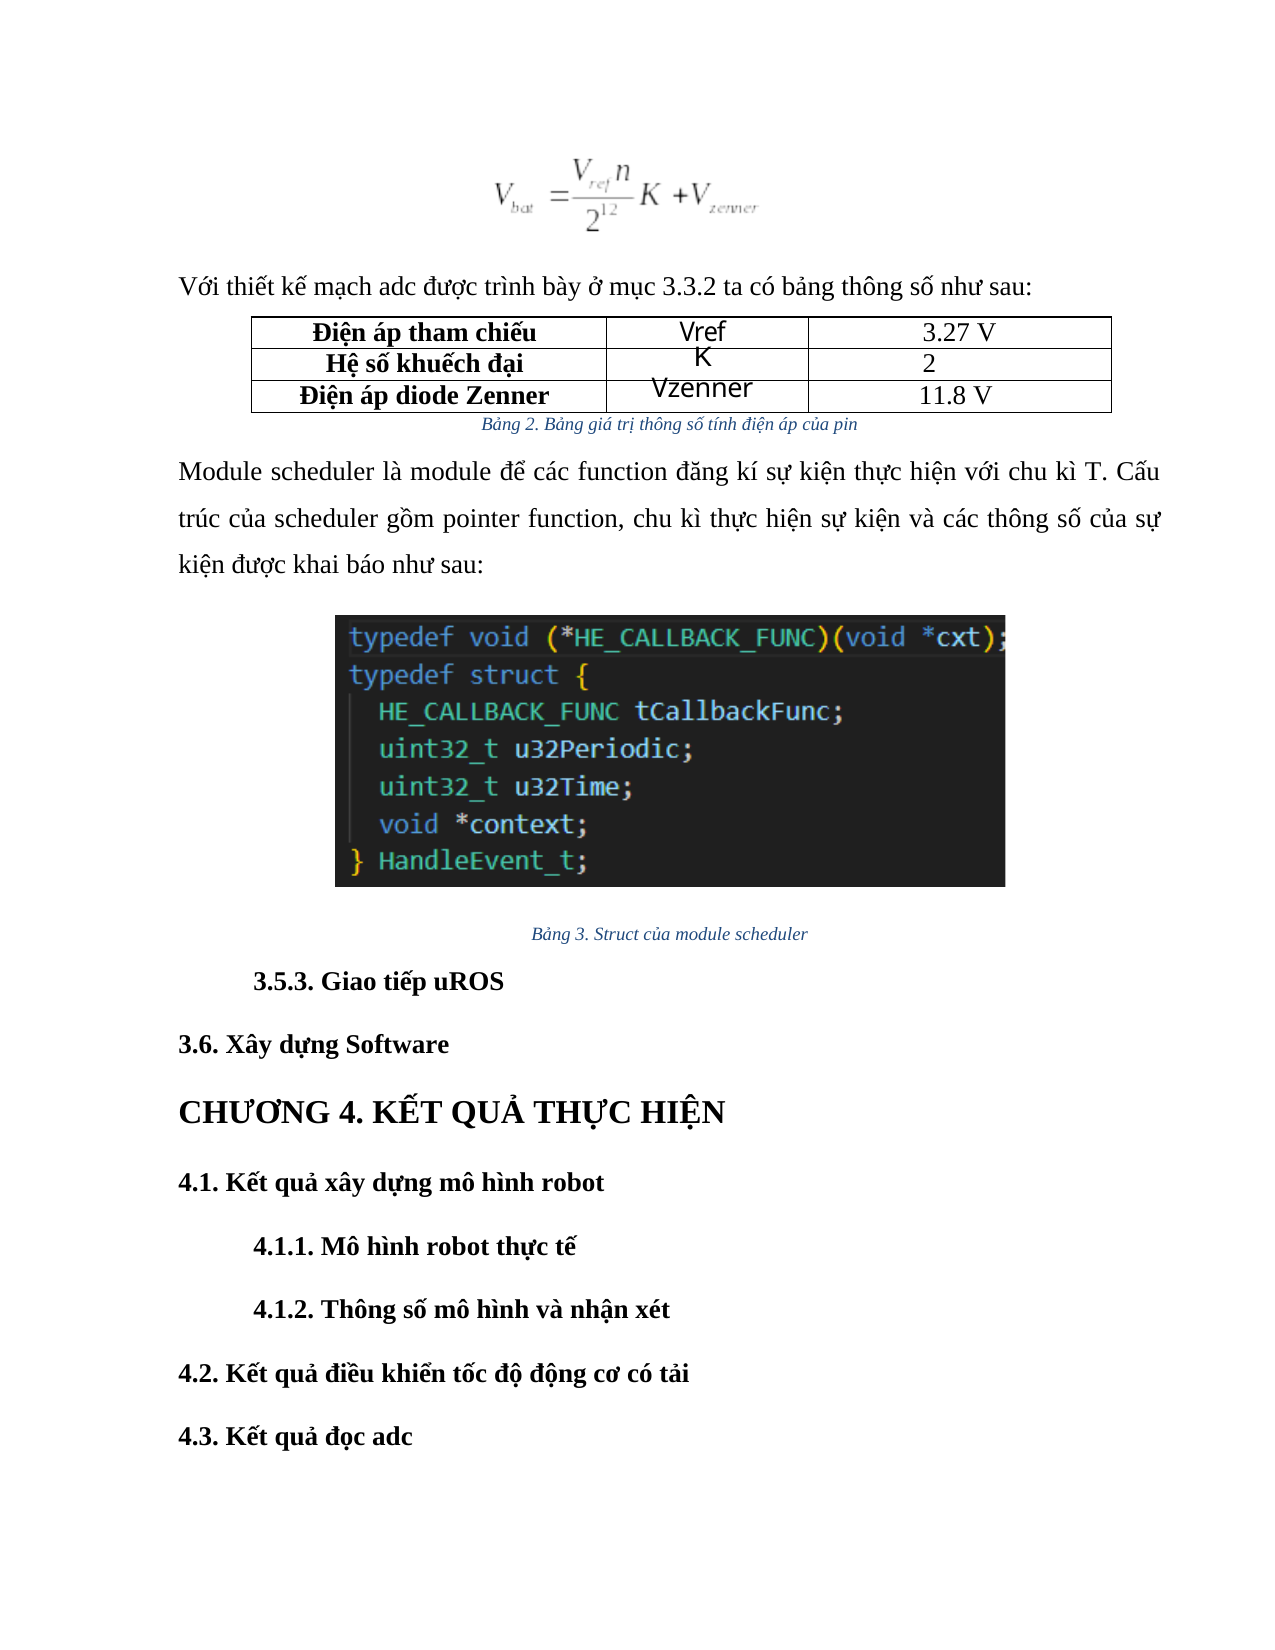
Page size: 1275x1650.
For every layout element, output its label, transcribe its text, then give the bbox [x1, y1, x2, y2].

table_cell Vzenner [607, 381, 808, 412]
table_cell K [607, 349, 808, 380]
table_header Vref [607, 318, 808, 348]
text 3.5.3. Giao tiếp uROS [178, 965, 1078, 996]
table_header 3.27 V [809, 318, 1111, 348]
text 4.1.1. Mô hình robot thực tế [253, 1230, 1078, 1261]
text CHƯƠNG 4. KẾT QUẢ THỰC HIỆN [178, 1092, 1078, 1130]
table_cell Hệ số khuếch đại [252, 349, 606, 380]
text Module scheduler là module để các function đăng kí sự kiện thực hiện với chu kì T. Cấu trúc của scheduler gồm pointer function, chu kì thực hiện sự kiện và các thông số của sự kiện được khai báo như sau: [178, 455, 1162, 579]
table_header Điện áp tham chiếu [252, 318, 606, 348]
text 4.2. Kết quả điều khiển tốc độ động cơ có tải [178, 1357, 1078, 1388]
text 4.1. Kết quả xây dựng mô hình robot [178, 1166, 1078, 1197]
text 4.1.2. Thông số mô hình và nhận xét [253, 1293, 1078, 1324]
table_cell 2 [809, 349, 1111, 380]
text 3.6. Xây dựng Software [178, 1028, 1078, 1059]
picture [335, 615, 1006, 887]
table_cell Điện áp diode Zenner [252, 381, 606, 412]
text Với thiết kế mạch adc được trình bày ở mục 3.3.2 ta có bảng thông số như sau: [178, 270, 1162, 301]
table_cell 11.8 V [809, 381, 1111, 412]
text 4.3. Kết quả đọc adc [178, 1421, 1078, 1452]
